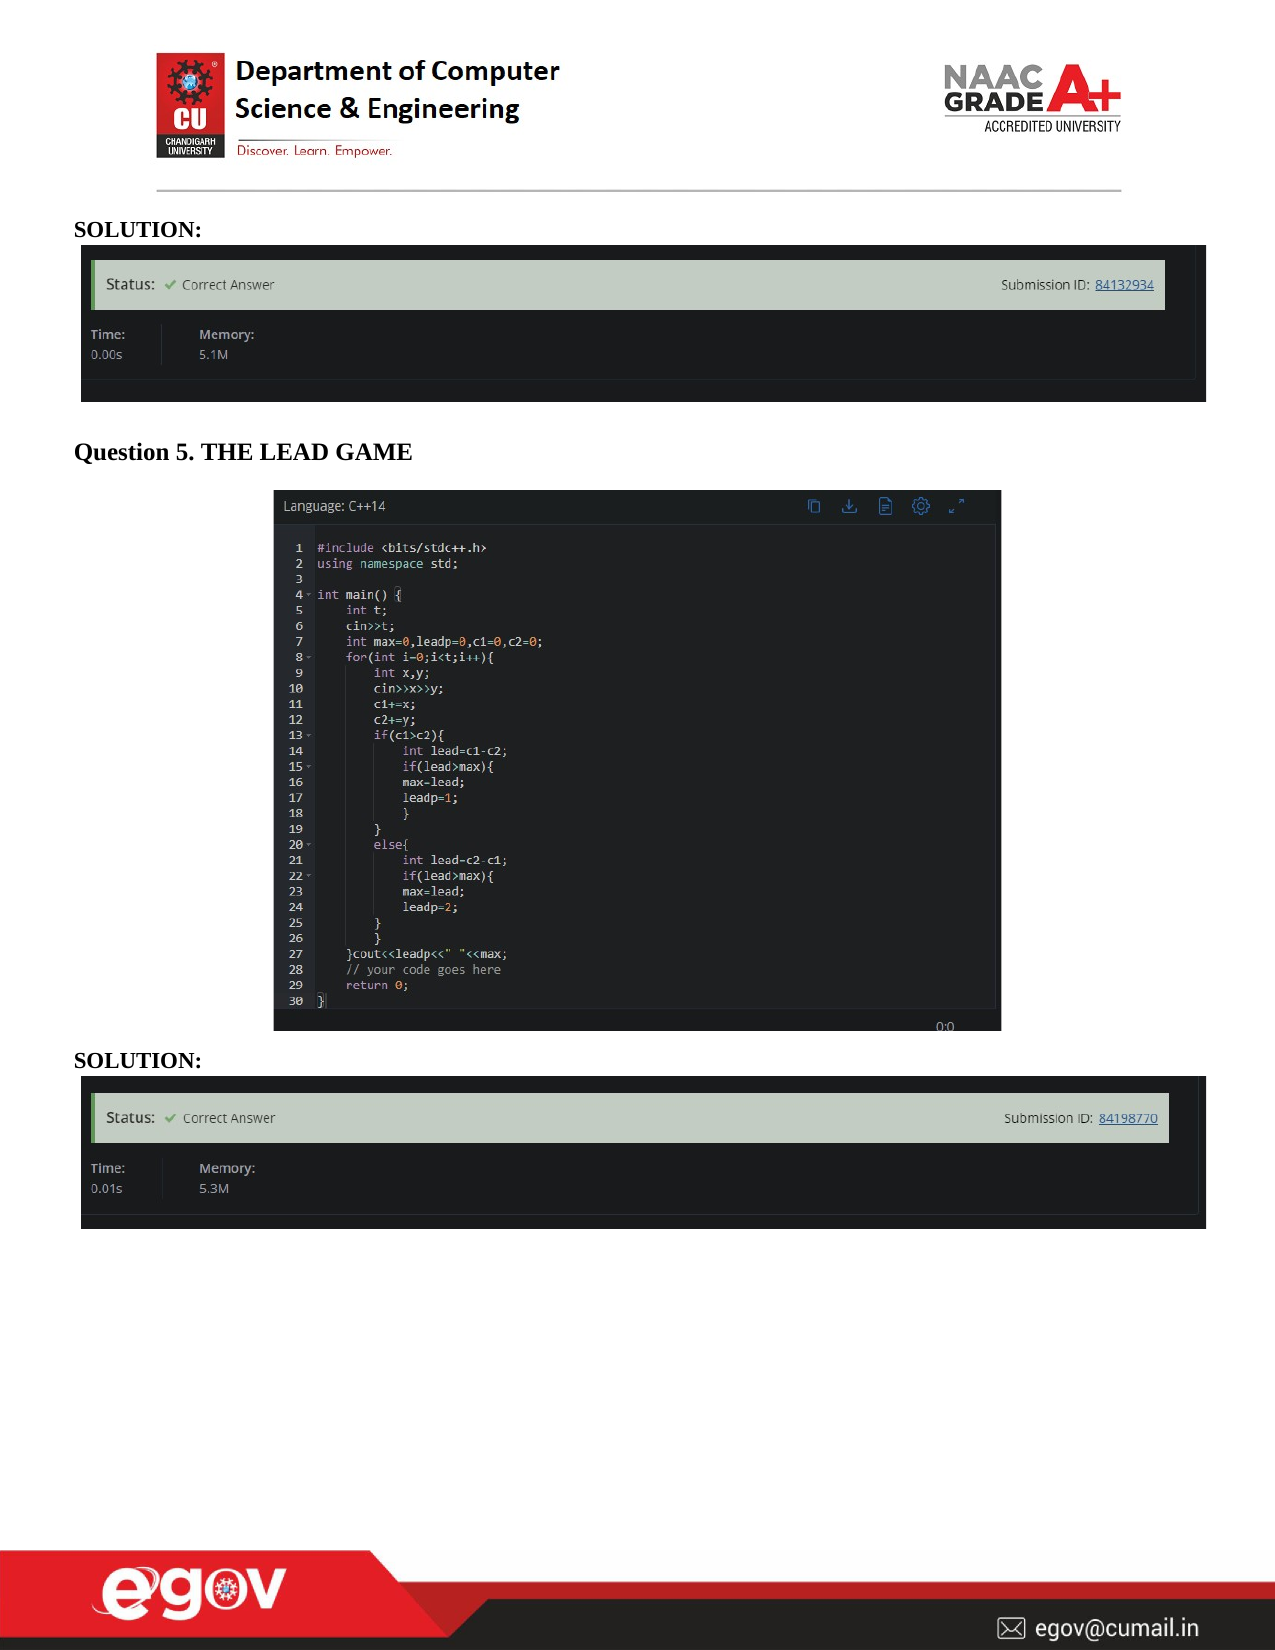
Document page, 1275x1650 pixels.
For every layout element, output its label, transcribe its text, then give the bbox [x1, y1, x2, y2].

picture [75, 0, 1200, 216]
picture [81, 245, 1207, 402]
picture [0, 1549, 1275, 1650]
text SOLUTION: [73, 216, 1206, 243]
picture [81, 1076, 1207, 1229]
picture [273, 490, 1002, 1031]
subtitle Question 5. THE LEAD GAME [73, 437, 1206, 466]
text SOLUTION: [73, 1048, 1206, 1074]
